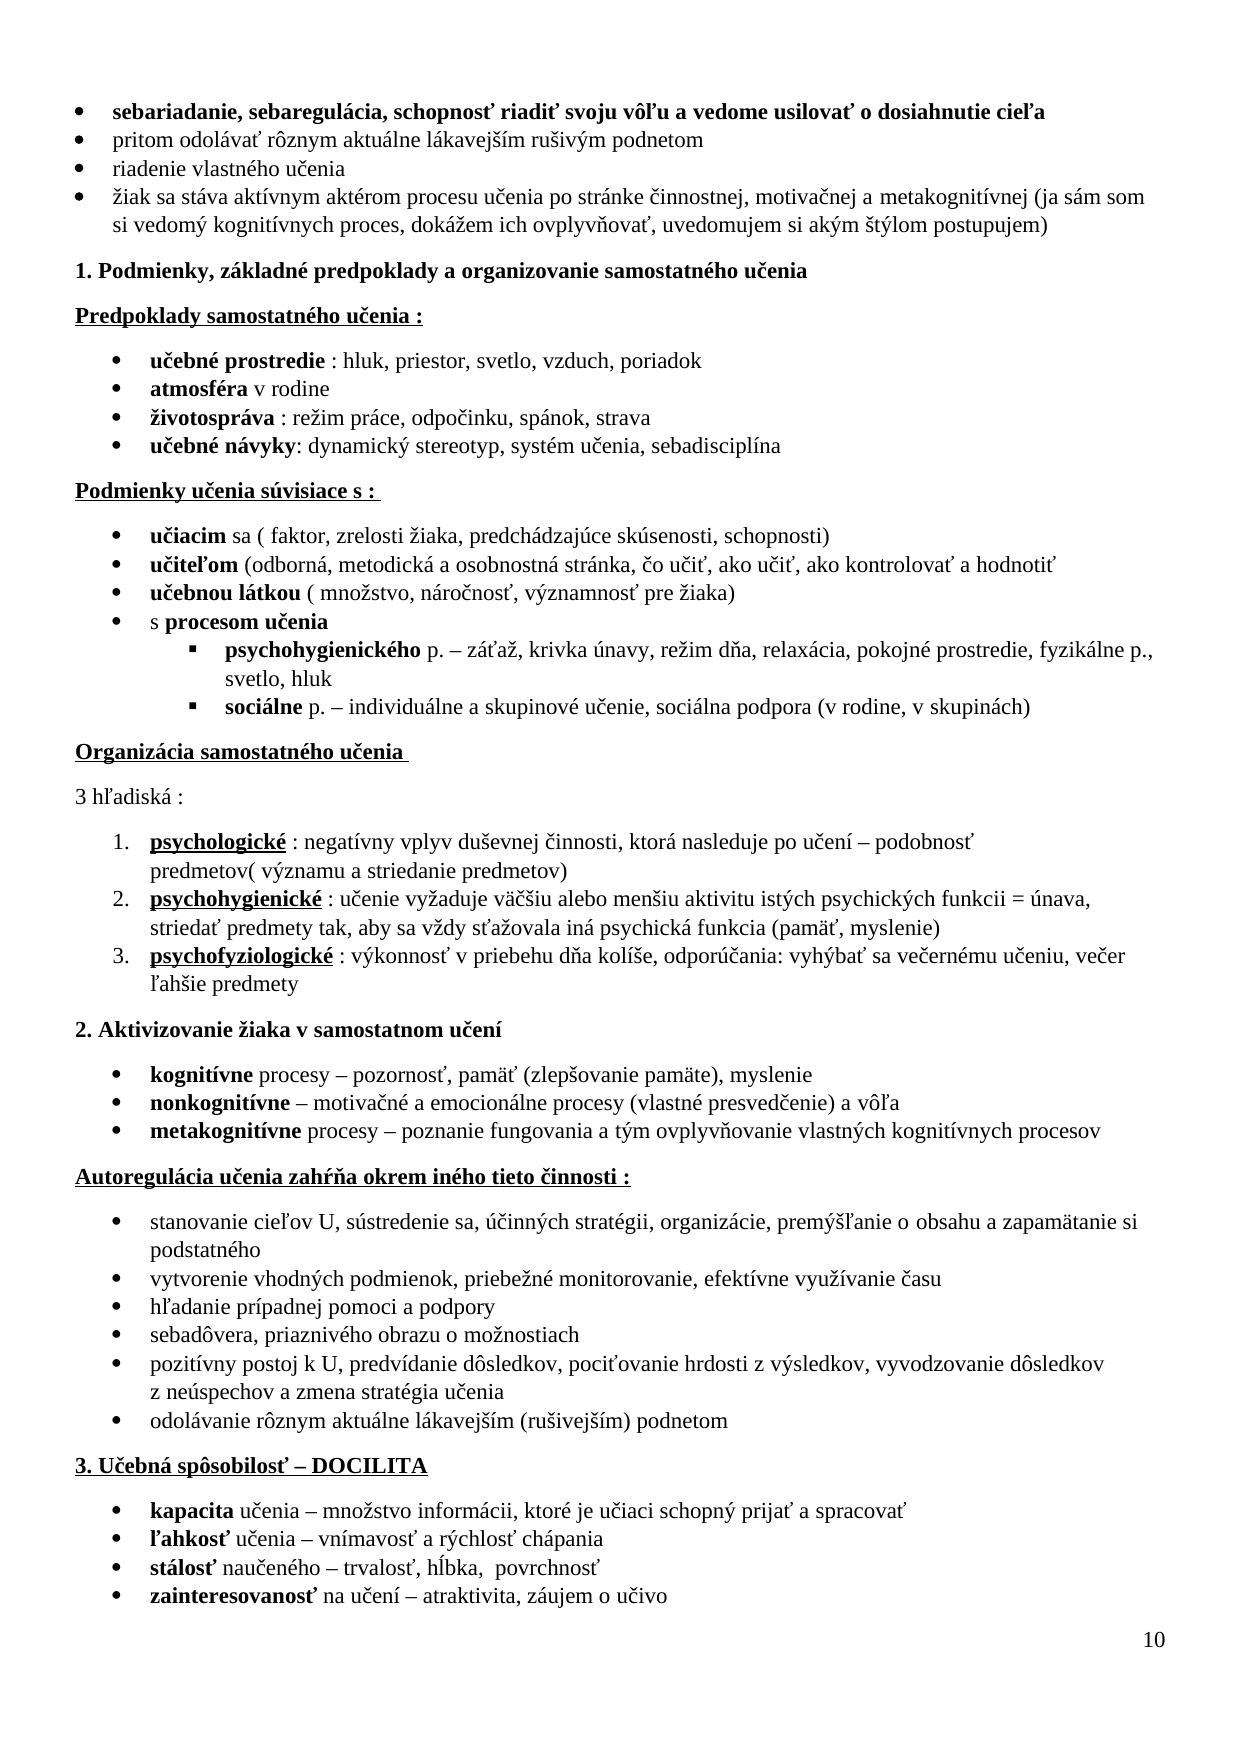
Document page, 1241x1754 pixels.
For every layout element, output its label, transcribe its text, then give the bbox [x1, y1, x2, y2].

list učebné prostredie : hluk, priestor, svetlo, vzduch, poriadok [112, 347, 1165, 373]
list riadenie vlastného učenia [75, 155, 1165, 181]
list učebnou látkou ( množstvo, náročnosť, významnosť pre žiaka) [112, 579, 1165, 606]
text Podmienky učenia súvisiace s : [75, 477, 1165, 504]
list pritom odolávať rôznym aktuálne lákavejším rušivým podnetom [75, 126, 1165, 153]
text 3. Učebná spôsobilosť – DOCILITA [75, 1452, 1165, 1478]
text 3 hľadiská : [75, 783, 1165, 809]
list životospráva : režim práce, odpočinku, spánok, strava [112, 404, 1165, 430]
list psychofyziologické : výkonnosť v priebehu dňa kolíše, odporúčania: vyhýbať sa večernému učeniu, večer ľahšie predmety [112, 942, 1165, 997]
list atmosféra v rodine [112, 375, 1165, 402]
list učiteľom (odborná, metodická a osobnostná stránka, čo učiť, ako učiť, ako kontrolovať a hodnotiť [112, 551, 1165, 577]
text Autoregulácia učenia zahŕňa okrem iného tieto činnosti : [75, 1163, 1165, 1189]
list stálosť naučeného – trvalosť, hĺbka, povrchnosť [112, 1554, 1165, 1580]
list sebadôvera, priaznivého obrazu o možnostiach [112, 1322, 1165, 1348]
list sociálne p. – individuálne a skupinové učenie, sociálna podpora (v rodine, v skupinách) [187, 693, 1165, 719]
list kognitívne procesy – pozornosť, pamäť (zlepšovanie pamäte), myslenie [112, 1061, 1165, 1087]
list učiacim sa ( faktor, zrelosti žiaka, predchádzajúce skúsenosti, schopnosti) [112, 522, 1165, 549]
list psychohygienického p. – záťaž, krivka únavy, režim dňa, relaxácia, pokojné prostredie, fyzikálne p., svetlo, hluk [187, 636, 1165, 691]
list pozitívny postoj k U, predvídanie dôsledkov, pociťovanie hrdosti z výsledkov, vyvodzovanie dôsledkov z neúspechov a zmena stratégia učenia [112, 1350, 1165, 1405]
list odolávanie rôznym aktuálne lákavejším (rušivejším) podnetom [112, 1407, 1165, 1433]
text Predpoklady samostatného učenia : [75, 302, 1165, 328]
list psychologické : negatívny vplyv duševnej činnosti, ktorá nasleduje po učení – podobnosť predmetov( významu a striedanie predmetov) [112, 828, 1165, 883]
list nonkognitívne – motivačné a emocionálne procesy (vlastné presvedčenie) a vôľa [112, 1089, 1165, 1116]
list vytvorenie vhodných podmienok, priebežné monitorovanie, efektívne využívanie času [112, 1265, 1165, 1291]
list učebné návyky: dynamický stereotyp, systém učenia, sebadisciplína [112, 432, 1165, 458]
list zainteresovanosť na učení – atraktivita, záujem o učivo [112, 1582, 1165, 1609]
list kapacita učenia – množstvo informácii, ktoré je učiaci schopný prijať a spracovať [112, 1497, 1165, 1523]
list žiak sa stáva aktívnym aktérom procesu učenia po stránke činnostnej, motivačnej a metakognitívnej (ja sám som si vedomý kognitívnych proces, dokážem ich ovplyvňovať, uvedomujem si akým štýlom postupujem) [75, 183, 1165, 238]
list hľadanie prípadnej pomoci a podpory [112, 1293, 1165, 1319]
list sebariadanie, sebaregulácia, schopnosť riadiť svoju vôľu a vedome usilovať o dosiahnutie cieľa [75, 98, 1165, 124]
list s procesom učenia [112, 608, 1165, 634]
text 1. Podmienky, základné predpoklady a organizovanie samostatného učenia [75, 257, 1165, 283]
text 2. Aktivizovanie žiaka v samostatnom učení [75, 1016, 1165, 1042]
text Organizácia samostatného učenia [75, 738, 1165, 764]
list ľahkosť učenia – vnímavosť a rýchlosť chápania [112, 1526, 1165, 1552]
list stanovanie cieľov U, sústredenie sa, účinných stratégii, organizácie, premýšľanie o obsahu a zapamätanie si podstatného [112, 1208, 1165, 1263]
list metakognitívne procesy – poznanie fungovania a tým ovplyvňovanie vlastných kognitívnych procesov [112, 1118, 1165, 1144]
list psychohygienické : učenie vyžaduje väčšiu alebo menšiu aktivitu istých psychických funkcii = únava, striedať predmety tak, aby sa vždy sťažovala iná psychická funkcia (pamäť, myslenie) [112, 885, 1165, 940]
